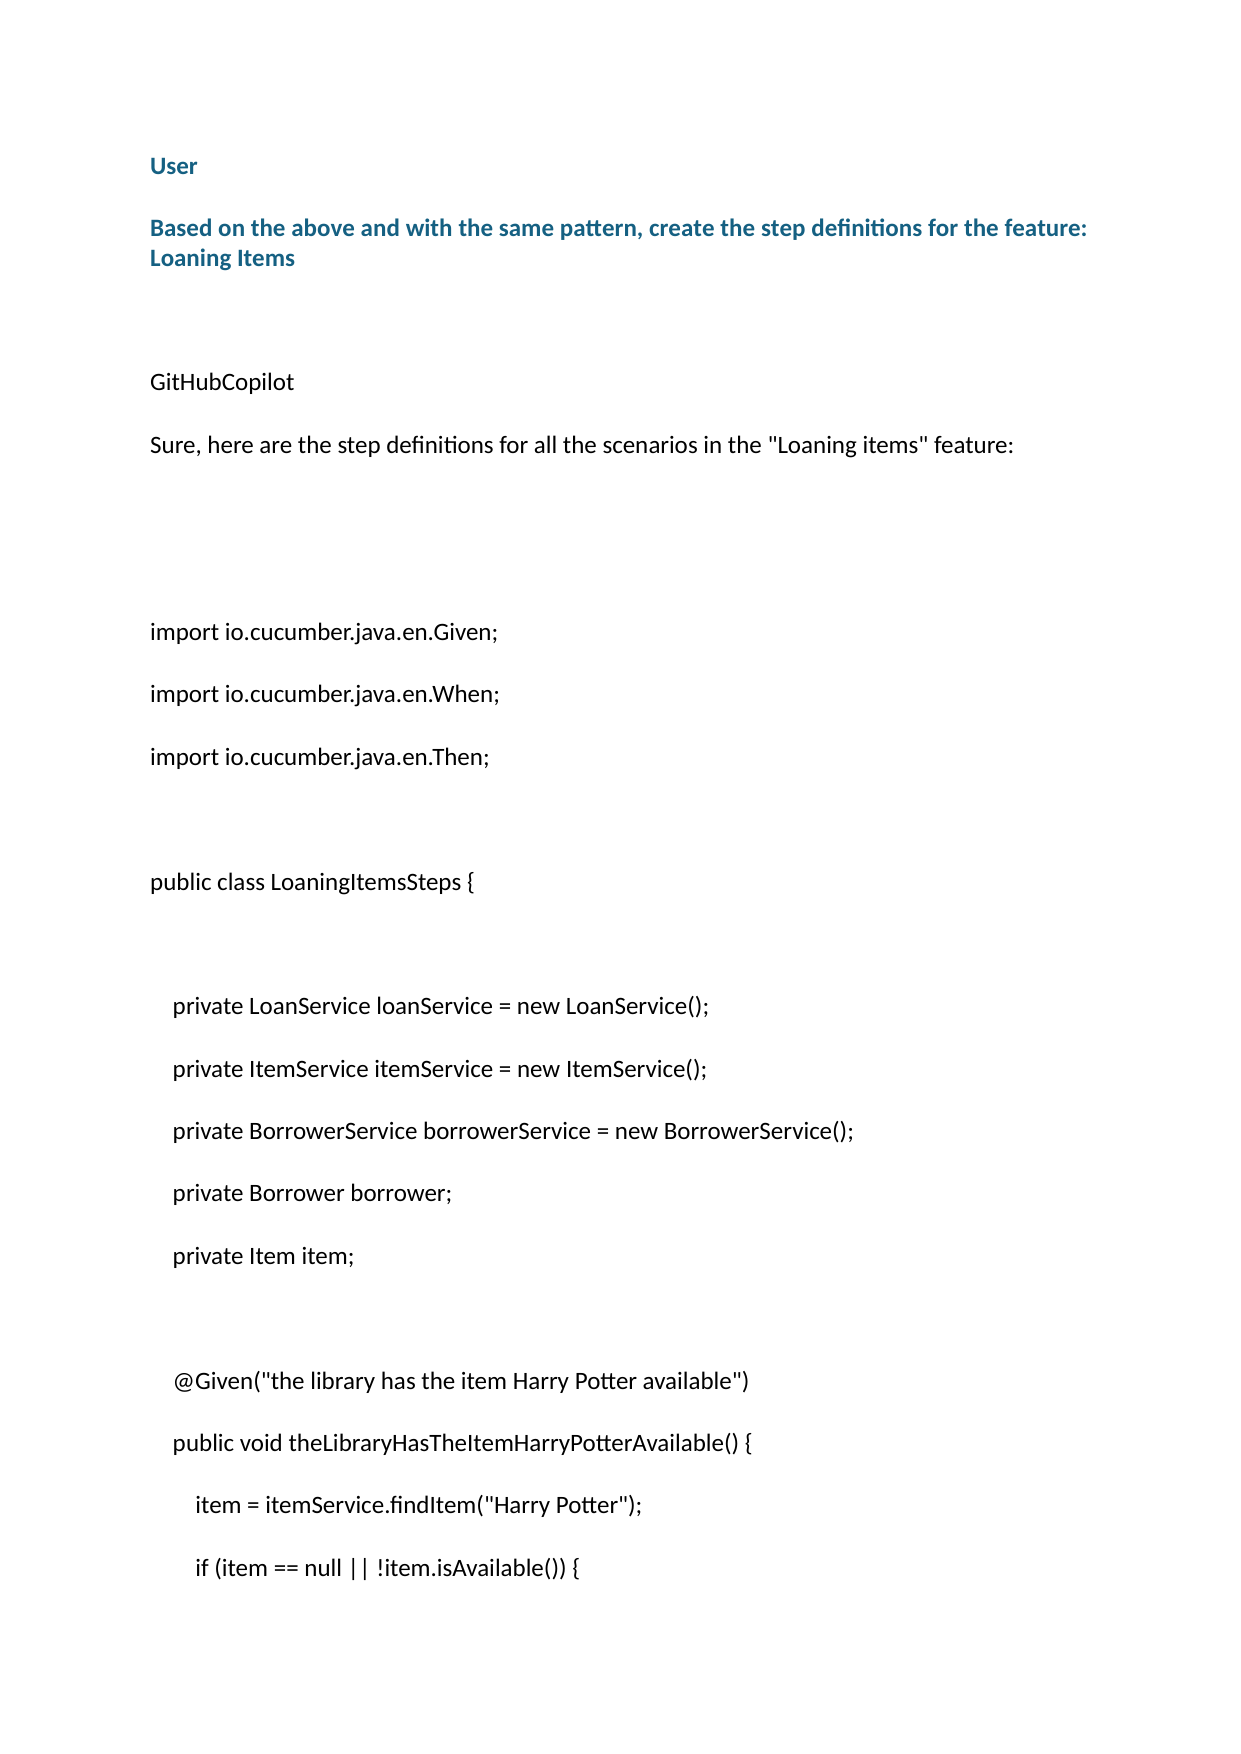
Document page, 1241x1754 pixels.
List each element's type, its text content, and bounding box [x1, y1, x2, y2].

text item = itemService.findItem("Harry Potter"); [150, 1489, 1090, 1520]
text @Given("the library has the item Harry Potter available") [150, 1365, 1090, 1395]
text import io.cucumber.java.en.Given; [150, 616, 1090, 647]
text import io.cucumber.java.en.Then; [150, 741, 1090, 771]
text private BorrowerService borrowerService = new BorrowerService(); [150, 1115, 1090, 1146]
text public void theLibraryHasTheItemHarryPotterAvailable() { [150, 1427, 1090, 1458]
text User [150, 150, 1090, 181]
text private LoanService loanService = new LoanService(); [150, 990, 1090, 1021]
text private Item item; [150, 1240, 1090, 1271]
text import io.cucumber.java.en.When; [150, 678, 1090, 709]
text private Borrower borrower; [150, 1178, 1090, 1208]
text private ItemService itemService = new ItemService(); [150, 1053, 1090, 1083]
text GitHubCopilot [150, 366, 1090, 397]
text Based on the above and with the same pattern, create the step definitions for the feature: Loaning Items [150, 212, 1090, 273]
text public class LoaningItemsSteps { [150, 866, 1090, 896]
text Sure, here are the step definitions for all the scenarios in the "Loaning items" feature: [150, 429, 1090, 459]
text if (item == null || !item.isAvailable()) { [150, 1552, 1090, 1582]
